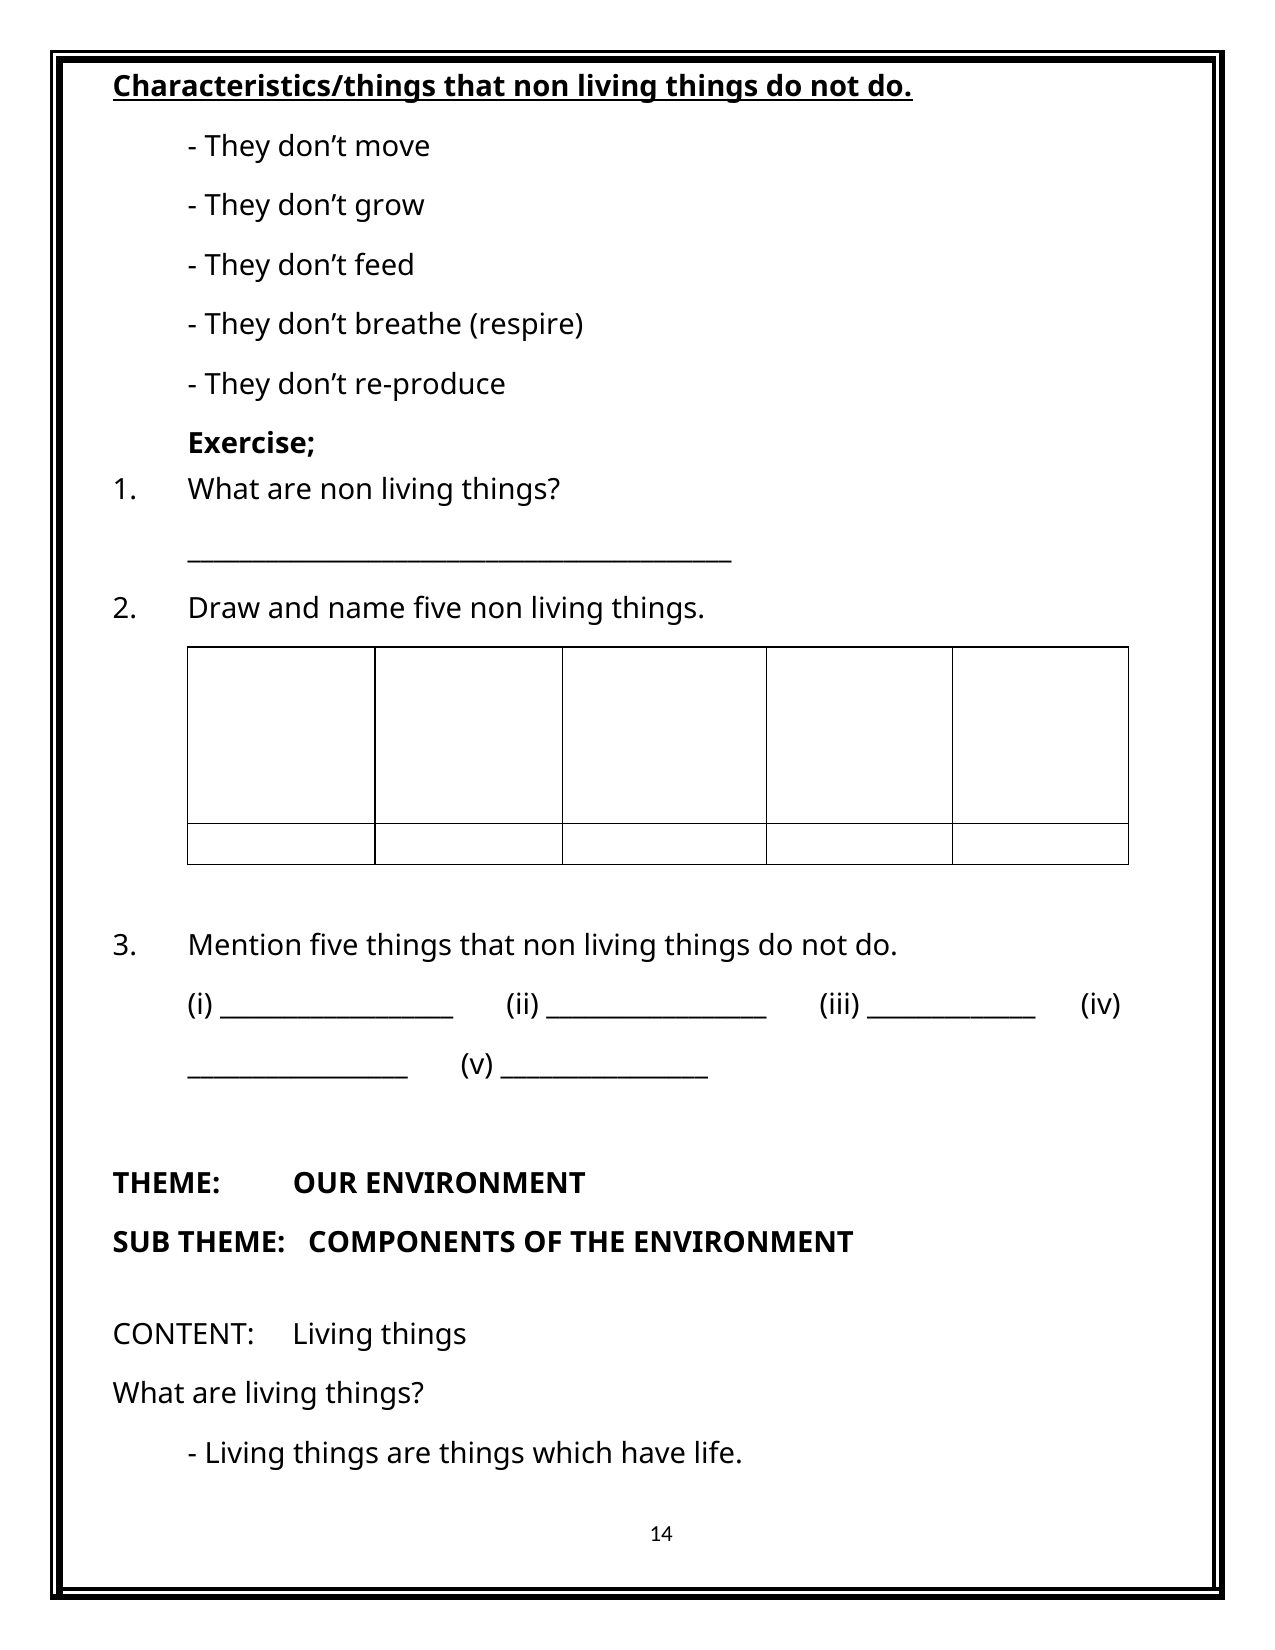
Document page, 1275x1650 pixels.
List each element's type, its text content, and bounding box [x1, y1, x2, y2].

text - They don’t move [112, 125, 1209, 165]
text CONTENT: Living things [112, 1313, 1209, 1353]
text What are living things? [112, 1373, 1209, 1412]
table_cell [953, 824, 1128, 863]
table_cell [563, 824, 766, 863]
table_header [767, 648, 952, 823]
text __________________________________________ [112, 527, 1209, 567]
text - They don’t re-produce [112, 363, 1209, 403]
text - Living things are things which have life. [112, 1432, 1209, 1472]
text Characteristics/things that non living things do not do. [112, 66, 1209, 105]
table_cell [376, 824, 562, 863]
text - They don’t grow [112, 184, 1209, 224]
text SUB THEME: COMPONENTS OF THE ENVIRONMENT [112, 1221, 1209, 1261]
text Exercise; [112, 422, 1209, 462]
text (i) __________________ (ii) _________________ (iii) _____________ (iv) _________________ (v) ________________ [112, 983, 1209, 1083]
table_cell [767, 824, 952, 863]
text THEME: OUR ENVIRONMENT [112, 1162, 1209, 1202]
table_header [376, 648, 562, 823]
text - They don’t feed [112, 244, 1209, 284]
text - They don’t breathe (respire) [112, 303, 1209, 343]
table_header [953, 648, 1128, 823]
table_header [563, 648, 766, 823]
table_cell [188, 824, 374, 863]
text 3. Mention five things that non living things do not do. [112, 924, 1209, 964]
text 2. Draw and name five non living things. [112, 587, 1209, 627]
text 1. What are non living things? [112, 468, 1209, 508]
table_header [188, 648, 374, 823]
